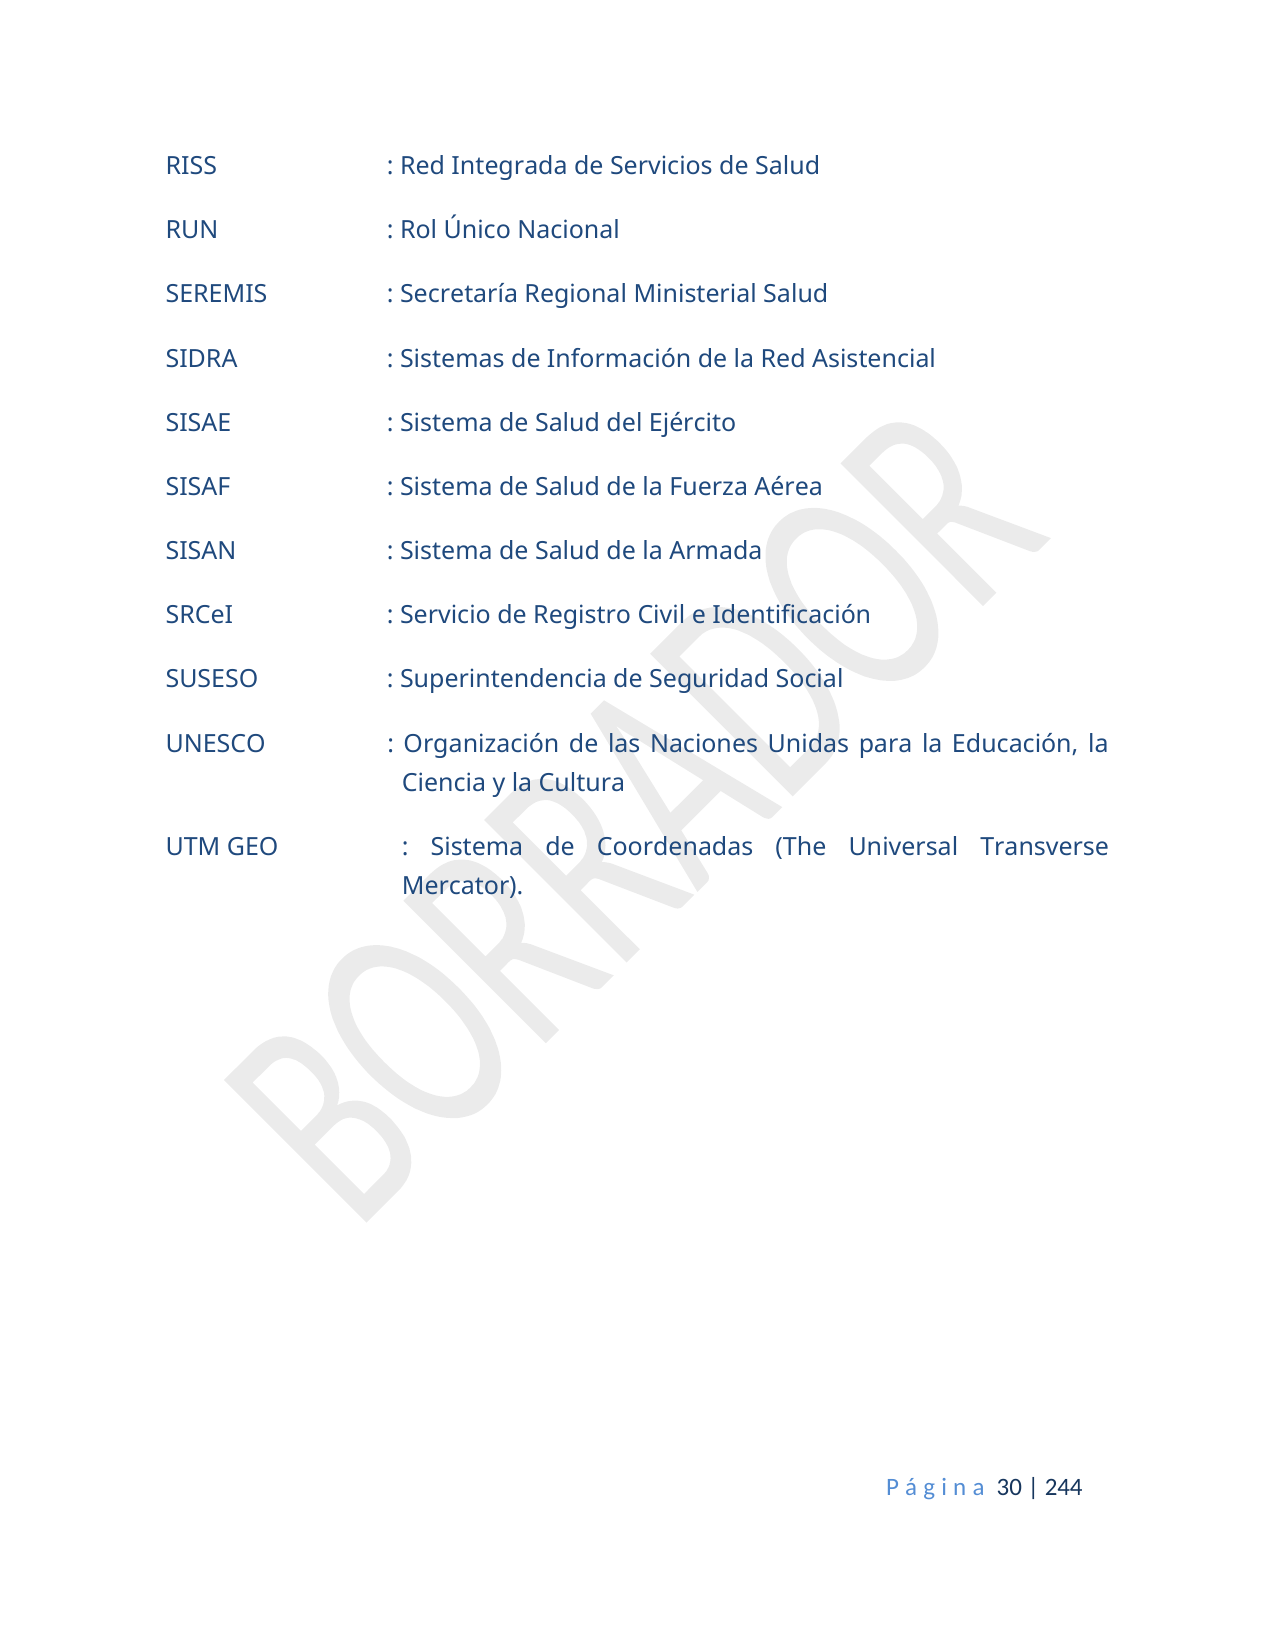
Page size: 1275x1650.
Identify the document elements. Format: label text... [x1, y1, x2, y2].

text UNESCO : Organización de las Naciones Unidas para la Educación, la Ciencia y la Cultura [165, 725, 1109, 798]
text RISS : Red Integrada de Servicios de Salud [165, 148, 1109, 182]
text SRCeI : Servicio de Registro Civil e Identificación [165, 597, 1109, 631]
text SUSESO : Superintendencia de Seguridad Social [165, 661, 1109, 695]
text SISAF : Sistema de Salud de la Fuerza Aérea [165, 468, 1109, 503]
text UTM GEO : Sistema de Coordenadas (The Universal Transverse Mercator). [165, 828, 1109, 902]
text SISAN : Sistema de Salud de la Armada [165, 533, 1109, 567]
text SEREMIS : Secretaría Regional Ministerial Salud [165, 276, 1109, 310]
text SISAE : Sistema de Salud del Ejército [165, 404, 1109, 438]
text SIDRA : Sistemas de Información de la Red Asistencial [165, 340, 1109, 374]
text RUN : Rol Único Nacional [165, 212, 1109, 246]
